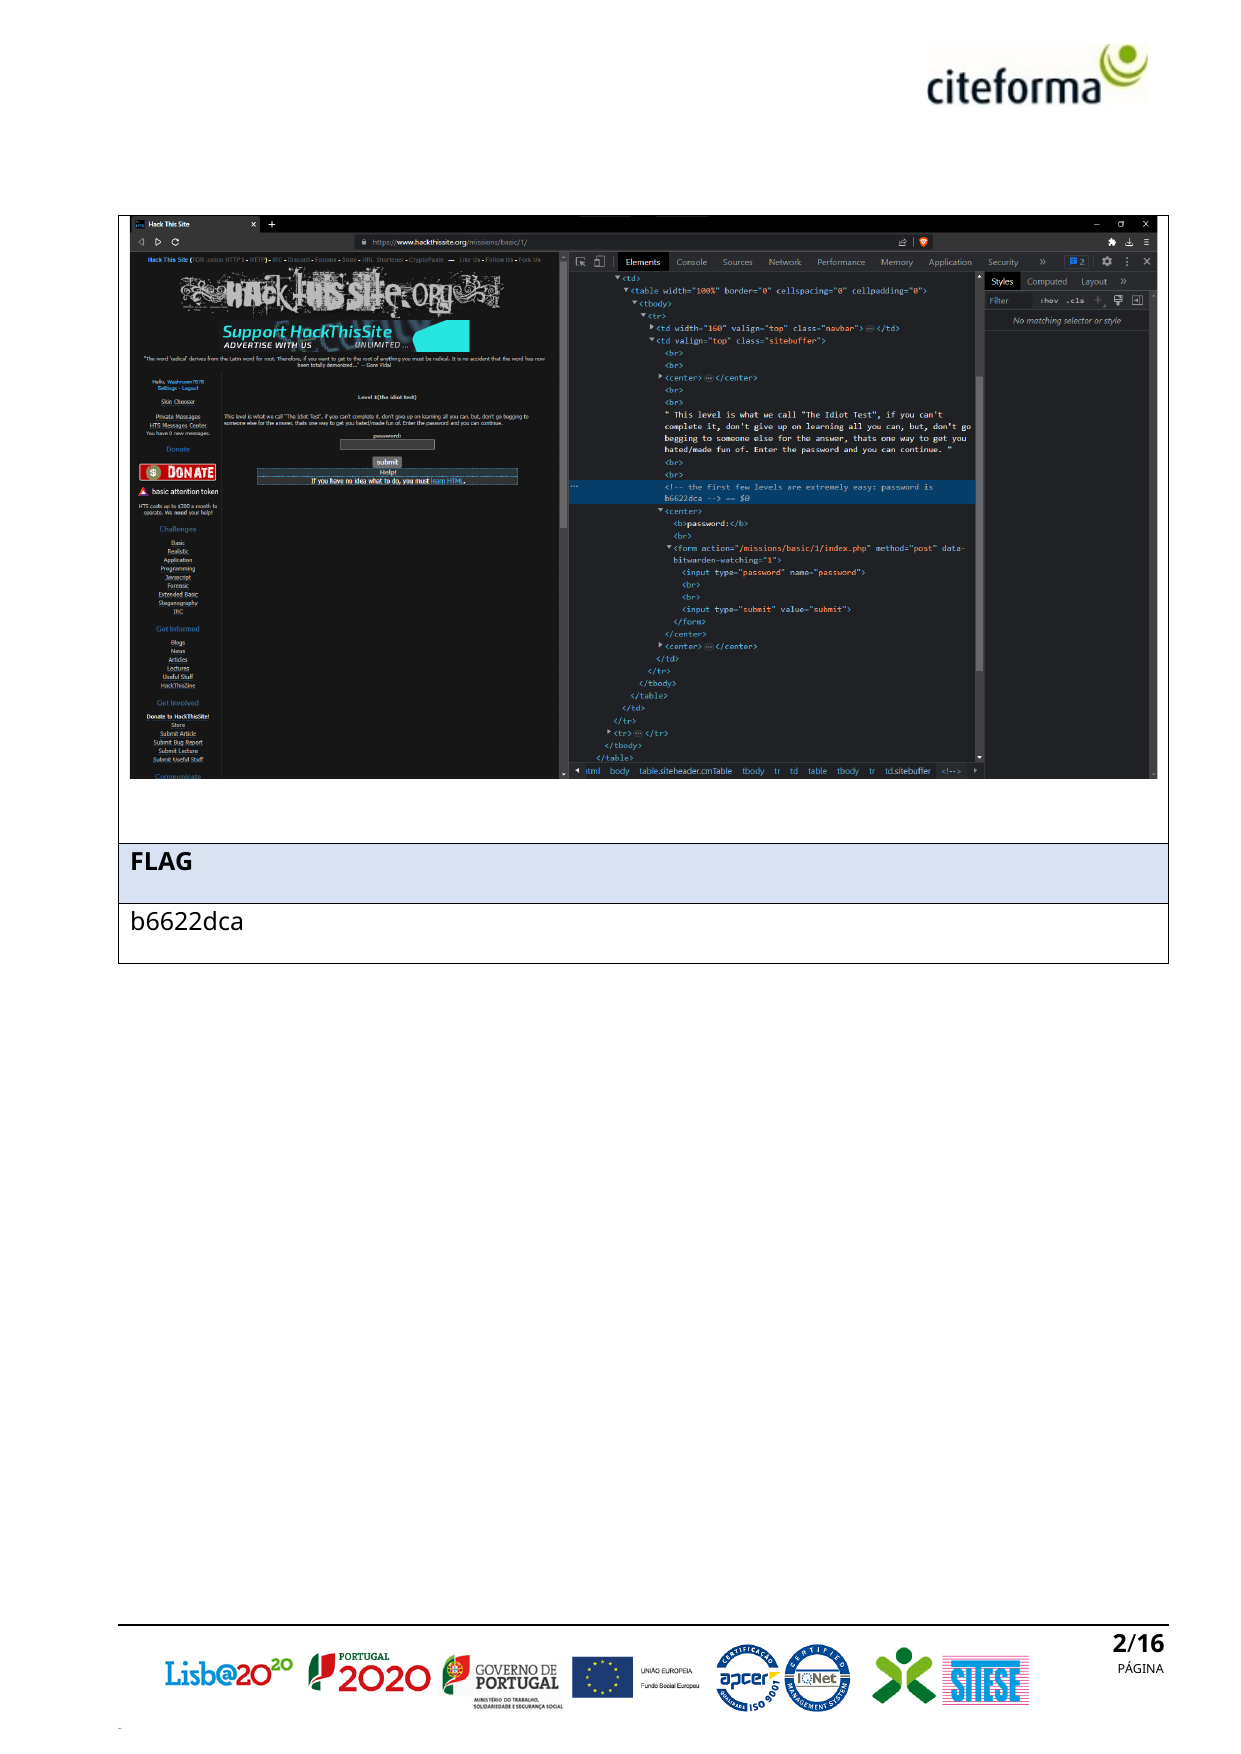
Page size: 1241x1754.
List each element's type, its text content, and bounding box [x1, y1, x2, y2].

picture [152, 1642, 1038, 1712]
picture [129, 216, 1158, 779]
picture [927, 44, 1148, 106]
table_cell [119, 216, 1168, 843]
table_cell FLAG [119, 844, 1168, 903]
table_cell b6622dca [119, 904, 1168, 963]
